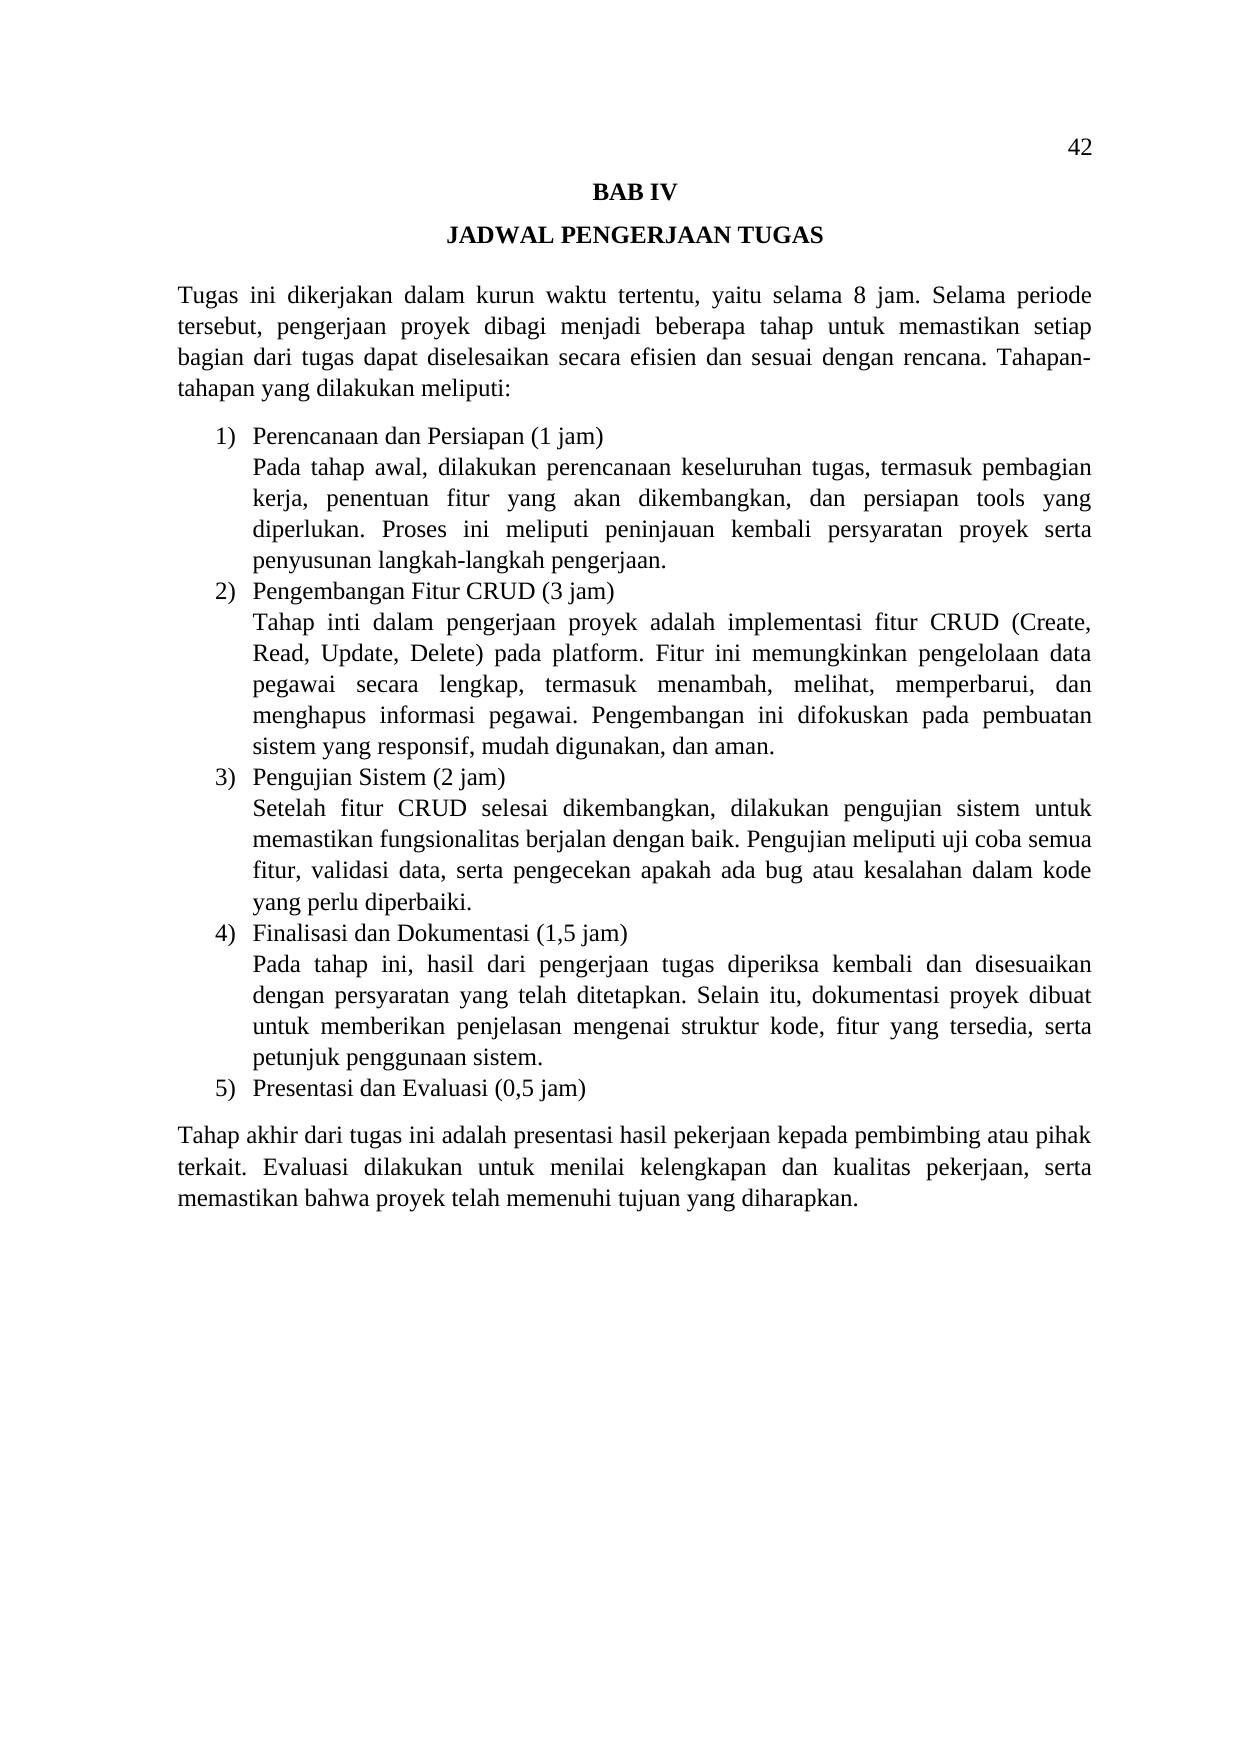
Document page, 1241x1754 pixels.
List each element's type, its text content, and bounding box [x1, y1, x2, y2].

text Tahap akhir dari tugas ini adalah presentasi hasil pekerjaan kepada pembimbing atau pihak terkait. Evaluasi dilakukan untuk menilai kelengkapan dan kualitas pekerjaan, serta memastikan bahwa proyek telah memenuhi tujuan yang diharapkan. [177, 1121, 1092, 1211]
text Tugas ini dikerjakan dalam kurun waktu tertentu, yaitu selama 8 jam. Selama periode tersebut, pengerjaan proyek dibagi menjadi beberapa tahap untuk memastikan setiap bagian dari tugas dapat diselesaikan secara efisien dan sesuai dengan rencana. Tahapan-tahapan yang dilakukan meliputi: [177, 280, 1092, 402]
list Setelah fitur CRUD selesai dikembangkan, dilakukan pengujian sistem untuk memastikan fungsionalitas berjalan dengan baik. Pengujian meliputi uji coba semua fitur, validasi data, serta pengecekan apakah ada bug atau kesalahan dalam kode yang perlu diperbaiki. [252, 793, 1092, 915]
list Pada tahap ini, hasil dari pengerjaan tugas diperiksa kembali dan disesuaikan dengan persyaratan yang telah ditetapkan. Selain itu, dokumentasi proyek dibuat untuk memberikan penjelasan mengenai struktur kode, fitur yang tersedia, serta petunjuk penggunaan sistem. [252, 949, 1092, 1071]
list Presentasi dan Evaluasi (0,5 jam) [215, 1073, 1092, 1102]
list Pengujian Sistem (2 jam) [215, 762, 1092, 791]
list Pada tahap awal, dilakukan perencanaan keseluruhan tugas, termasuk pembagian kerja, penentuan fitur yang akan dikembangkan, dan persiapan tools yang diperlukan. Proses ini meliputi peninjauan kembali persyaratan proyek serta penyusunan langkah-langkah pengerjaan. [252, 452, 1092, 574]
subtitle BAB IV [177, 177, 1092, 206]
list Tahap inti dalam pengerjaan proyek adalah implementasi fitur CRUD (Create, Read, Update, Delete) pada platform. Fitur ini memungkinkan pengelolaan data pegawai secara lengkap, termasuk menambah, melihat, memperbarui, dan menghapus informasi pegawai. Pengembangan ini difokuskan pada pembuatan sistem yang responsif, mudah digunakan, dan aman. [252, 607, 1092, 760]
list Finalisasi dan Dokumentasi (1,5 jam) [215, 918, 1092, 946]
text JADWAL PENGERJAAN TUGAS [177, 220, 1092, 249]
list Pengembangan Fitur CRUD (3 jam) [215, 576, 1092, 605]
list Perencanaan dan Persiapan (1 jam) [215, 421, 1092, 450]
